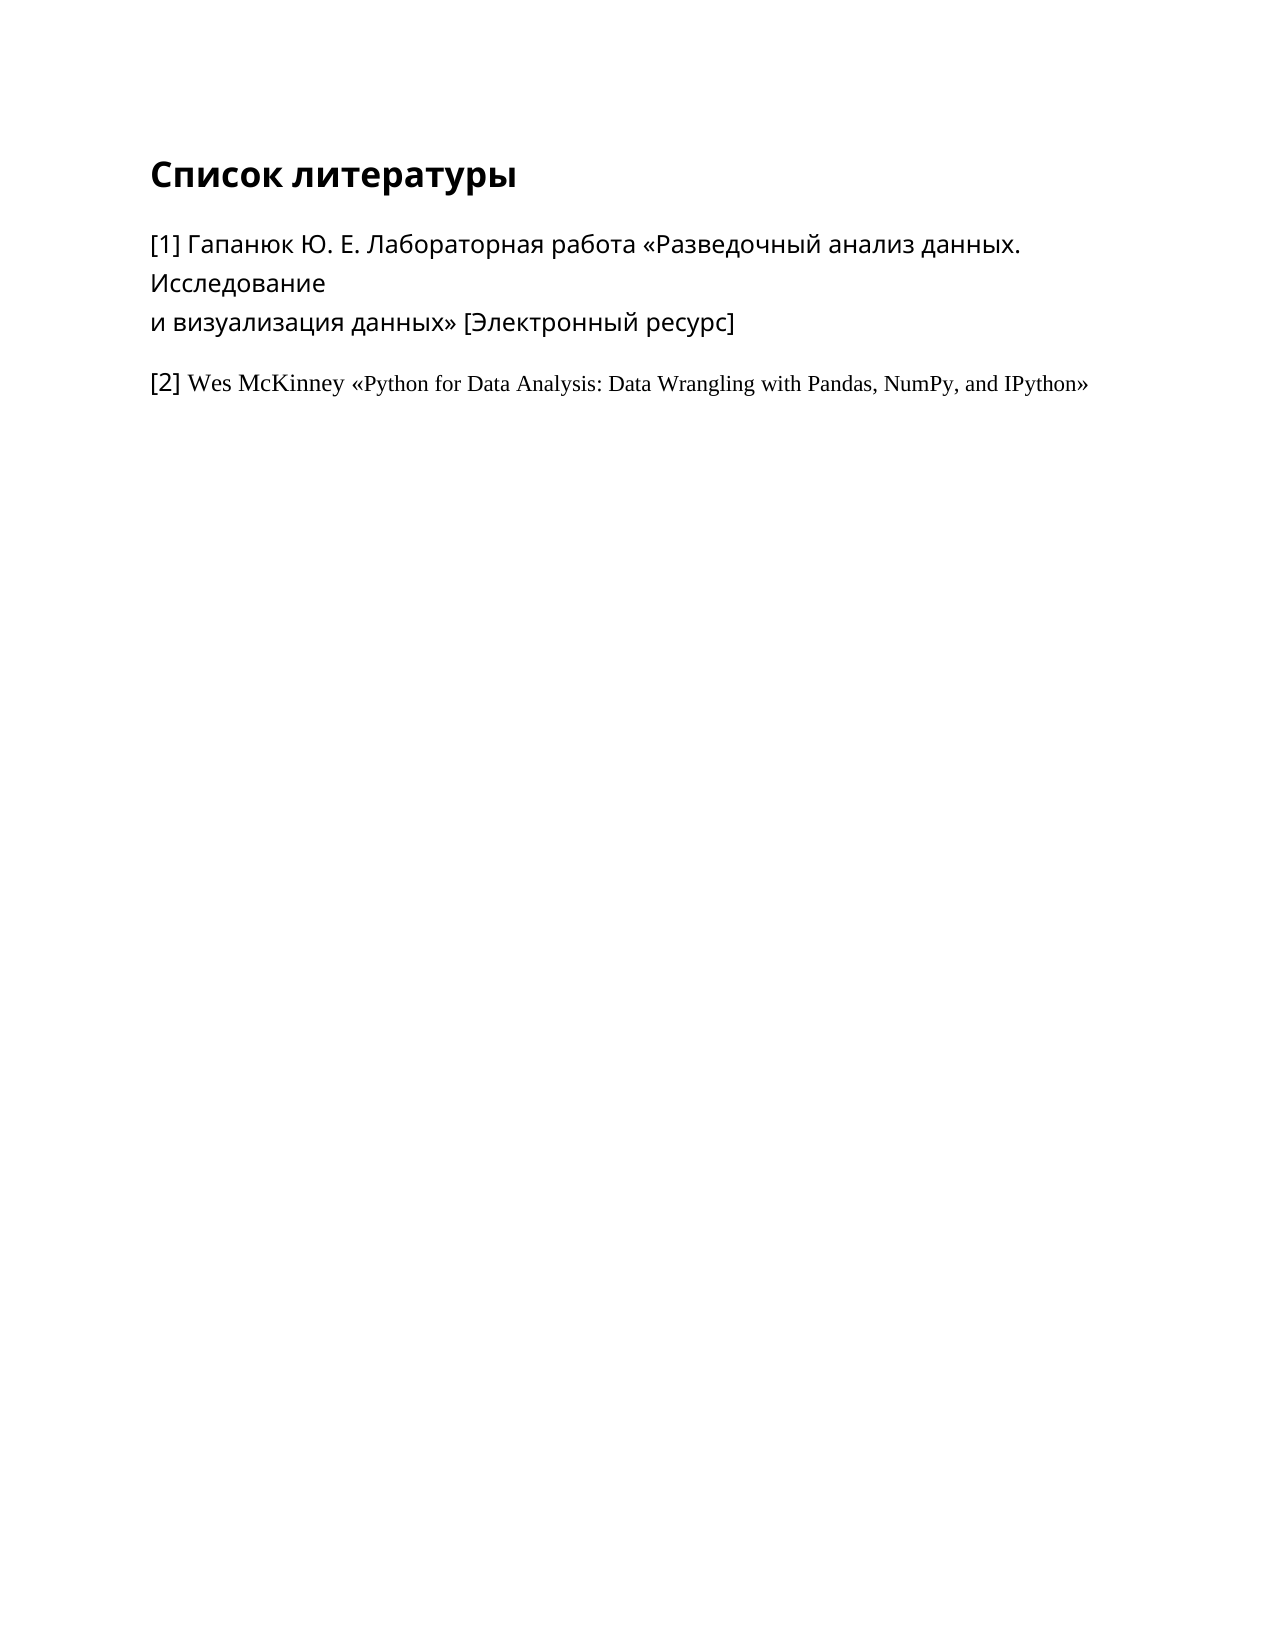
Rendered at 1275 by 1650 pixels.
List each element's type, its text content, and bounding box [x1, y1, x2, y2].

text Список литературы [150, 150, 1125, 198]
text [2] Wes McKinney «Python for Data Analysis: Data Wrangling with Pandas, NumPy, and IPython» [150, 364, 1125, 399]
text [1] Гапанюк Ю. Е. Лабораторная работа «Разведочный анализ данных. Исследование и визуализация данных» [Электронный ресурс] [150, 226, 1125, 339]
